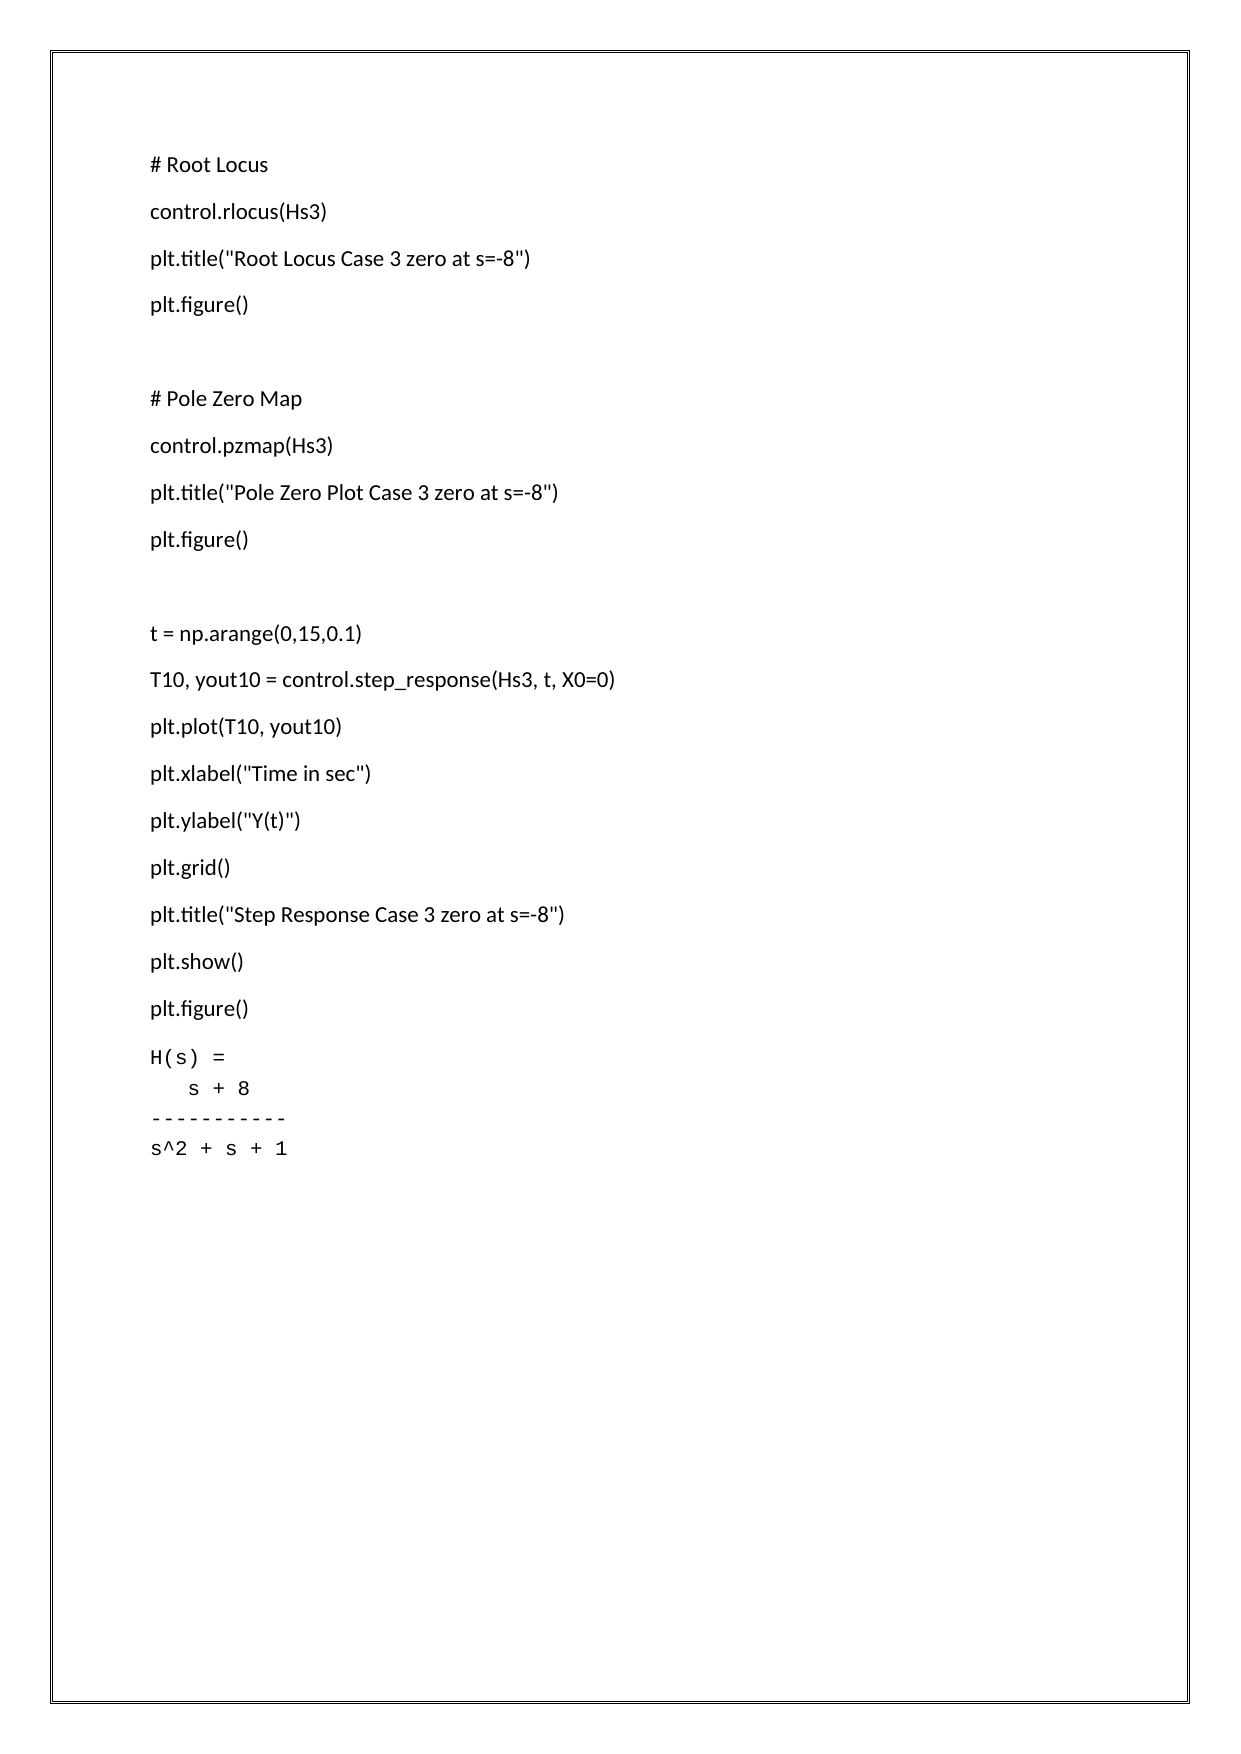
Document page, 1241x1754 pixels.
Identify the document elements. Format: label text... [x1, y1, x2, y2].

text # Root Locus [150, 150, 1090, 178]
text ----------- [150, 1101, 1090, 1132]
text control.pzmap(Hs3) [150, 431, 1090, 459]
text control.rlocus(Hs3) [150, 197, 1090, 225]
text plt.show() [150, 947, 1090, 975]
text T10, yout10 = control.step_response(Hs3, t, X0=0) [150, 666, 1090, 694]
text s + 8 [150, 1071, 1090, 1101]
text plt.title("Root Locus Case 3 zero at s=-8") [150, 244, 1090, 272]
text t = np.arange(0,15,0.1) [150, 619, 1090, 647]
text plt.title("Pole Zero Plot Case 3 zero at s=-8") [150, 478, 1090, 506]
text plt.xlabel("Time in sec") [150, 759, 1090, 787]
text plt.grid() [150, 853, 1090, 881]
text plt.plot(T10, yout10) [150, 712, 1090, 741]
text s^2 + s + 1 [150, 1132, 1090, 1162]
text plt.figure() [150, 291, 1090, 319]
text plt.figure() [150, 525, 1090, 553]
text plt.figure() [150, 994, 1090, 1022]
text plt.ylabel("Y(t)") [150, 806, 1090, 834]
text H(s) = [150, 1041, 1090, 1071]
text plt.title("Step Response Case 3 zero at s=-8") [150, 900, 1090, 928]
text # Pole Zero Map [150, 384, 1090, 412]
